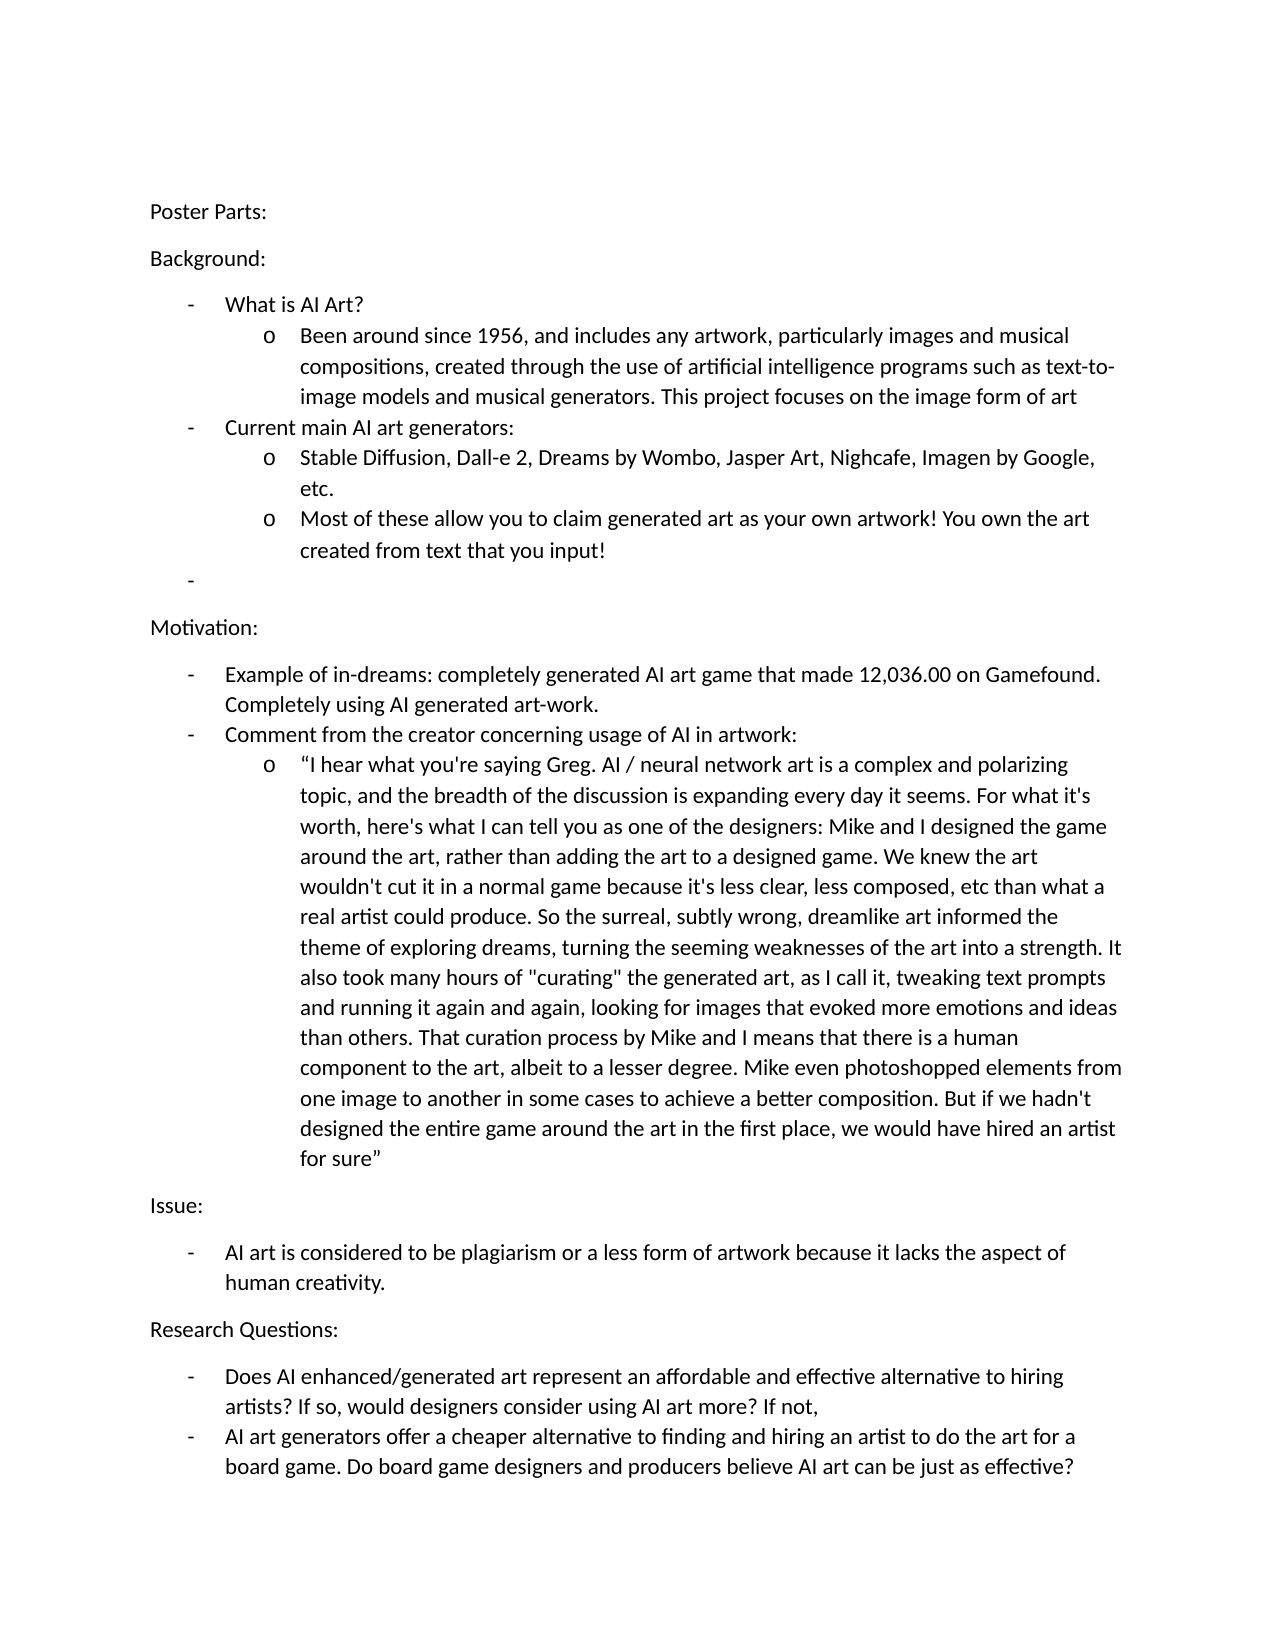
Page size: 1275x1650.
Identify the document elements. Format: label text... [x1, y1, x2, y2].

list Stable Diffusion, Dall-e 2, Dreams by Wombo, Jasper Art, Nighcafe, Imagen by Google, etc. [262, 443, 1125, 502]
list Current main AI art generators: [187, 413, 1125, 441]
list Comment from the creator concerning usage of AI in artwork: [187, 720, 1125, 748]
list Most of these allow you to claim generated art as your own artwork! You own the art created from text that you input! [262, 504, 1125, 564]
list AI art generators offer a cheaper alternative to finding and hiring an artist to do the art for a board game. Do board game designers and producers believe AI art can be just as effective? [187, 1422, 1125, 1481]
list What is AI Art? [187, 291, 1125, 319]
text Issue: [150, 1191, 1125, 1219]
list Example of in-dreams: completely generated AI art game that made 12,036.00 on Gamefound. Completely using AI generated art-work. [187, 660, 1125, 718]
text Background: [150, 244, 1125, 272]
list Been around since 1956, and includes any artwork, particularly images and musical compositions, created through the use of artificial intelligence programs such as text-to-image models and musical generators. This project focuses on the image form of art [262, 321, 1125, 410]
list AI art is considered to be plagiarism or a less form of artwork because it lacks the aspect of human creativity. [187, 1238, 1125, 1296]
text Motivation: [150, 613, 1125, 641]
list “I hear what you're saying Greg. AI / neural network art is a complex and polarizing topic, and the breadth of the discussion is expanding every day it seems. For what it's worth, here's what I can tell you as one of the designers: Mike and I designed the game around the art, rather than adding the art to a designed game. We knew the art wouldn't cut it in a normal game because it's less clear, less composed, etc than what a real artist could produce. So the surreal, subtly wrong, dreamlike art informed the theme of exploring dreams, turning the seeming weaknesses of the art into a strength. It also took many hours of "curating" the generated art, as I call it, tweaking text prompts and running it again and again, looking for images that evoked more emotions and ideas than others. That curation process by Mike and I means that there is a human component to the art, albeit to a lesser degree. Mike even photoshopped elements from one image to another in some cases to achieve a better composition. But if we hadn't designed the entire game around the art in the first place, we would have hired an artist for sure” [262, 750, 1125, 1172]
text Poster Parts: [150, 197, 1125, 225]
text Research Questions: [150, 1315, 1125, 1343]
list Does AI enhanced/generated art represent an affordable and effective alternative to hiring artists? If so, would designers consider using AI art more? If not, [187, 1362, 1125, 1420]
